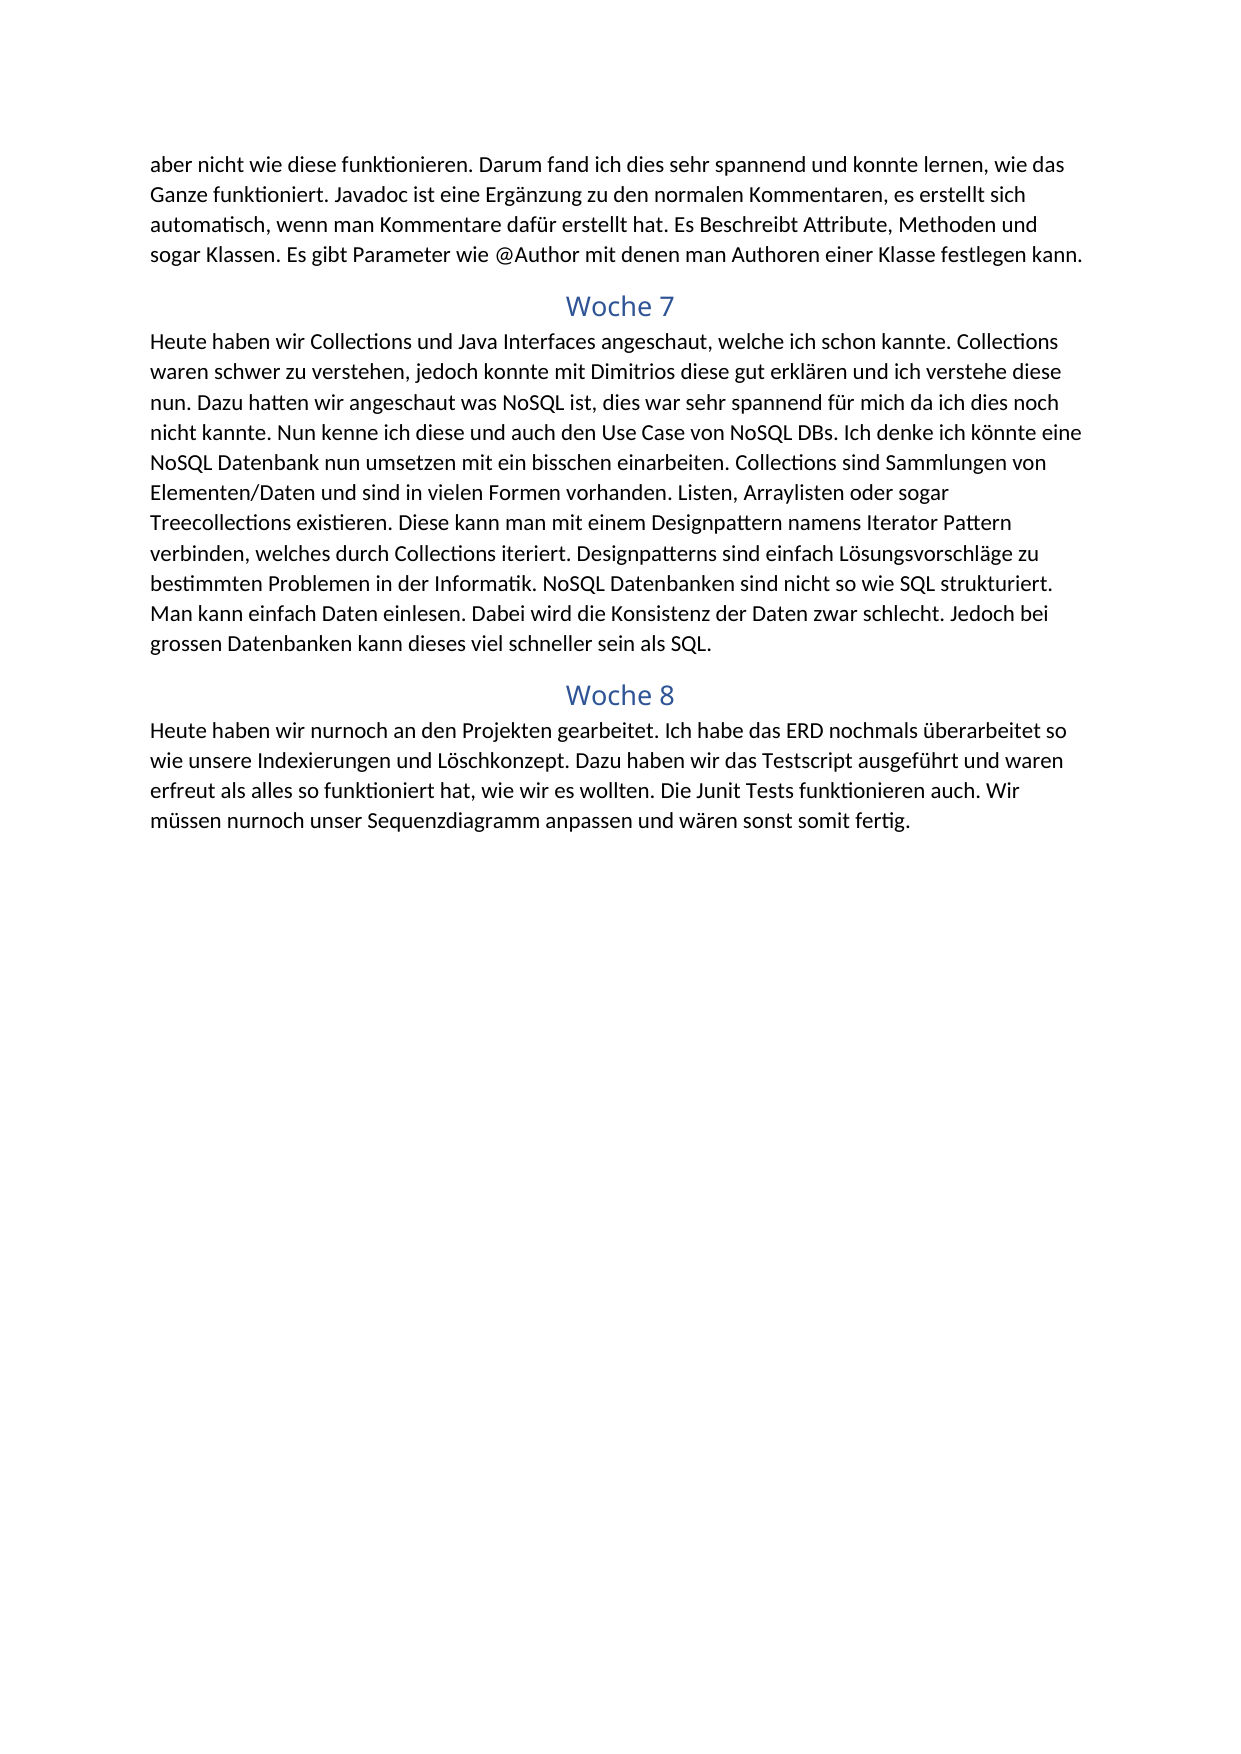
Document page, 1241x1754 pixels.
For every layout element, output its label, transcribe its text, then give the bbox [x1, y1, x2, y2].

subtitle Woche 7 [150, 287, 1090, 324]
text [150, 150, 1090, 269]
subtitle Woche 8 [150, 676, 1090, 713]
text Heute haben wir Collections und Java Interfaces angeschaut, welche ich schon kannte. Collections waren schwer zu verstehen, jedoch konnte mit Dimitrios diese gut erklären und ich verstehe diese nun. Dazu hatten wir angeschaut was NoSQL ist, dies war sehr spannend für mich da ich dies noch nicht kannte. Nun kenne ich diese und auch den Use Case von NoSQL DBs. Ich denke ich könnte eine NoSQL Datenbank nun umsetzen mit ein bisschen einarbeiten. Collections sind Sammlungen von Elementen/Daten und sind in vielen Formen vorhanden. Listen, Arraylisten oder sogar Treecollections existieren. Diese kann man mit einem Designpattern namens Iterator Pattern verbinden, welches durch Collections iteriert. Designpatterns sind einfach Lösungsvorschläge zu bestimmten Problemen in der Informatik. NoSQL Datenbanken sind nicht so wie SQL strukturiert. Man kann einfach Daten einlesen. Dabei wird die Konsistenz der Daten zwar schlecht. Jedoch bei grossen Datenbanken kann dieses viel schneller sein als SQL. [150, 327, 1090, 657]
text Heute haben wir nurnoch an den Projekten gearbeitet. Ich habe das ERD nochmals überarbeitet so wie unsere Indexierungen und Löschkonzept. Dazu haben wir das Testscript ausgeführt und waren erfreut als alles so funktioniert hat, wie wir es wollten. Die Junit Tests funktionieren auch. Wir müssen nurnoch unser Sequenzdiagramm anpassen und wären sonst somit fertig. [150, 716, 1090, 835]
